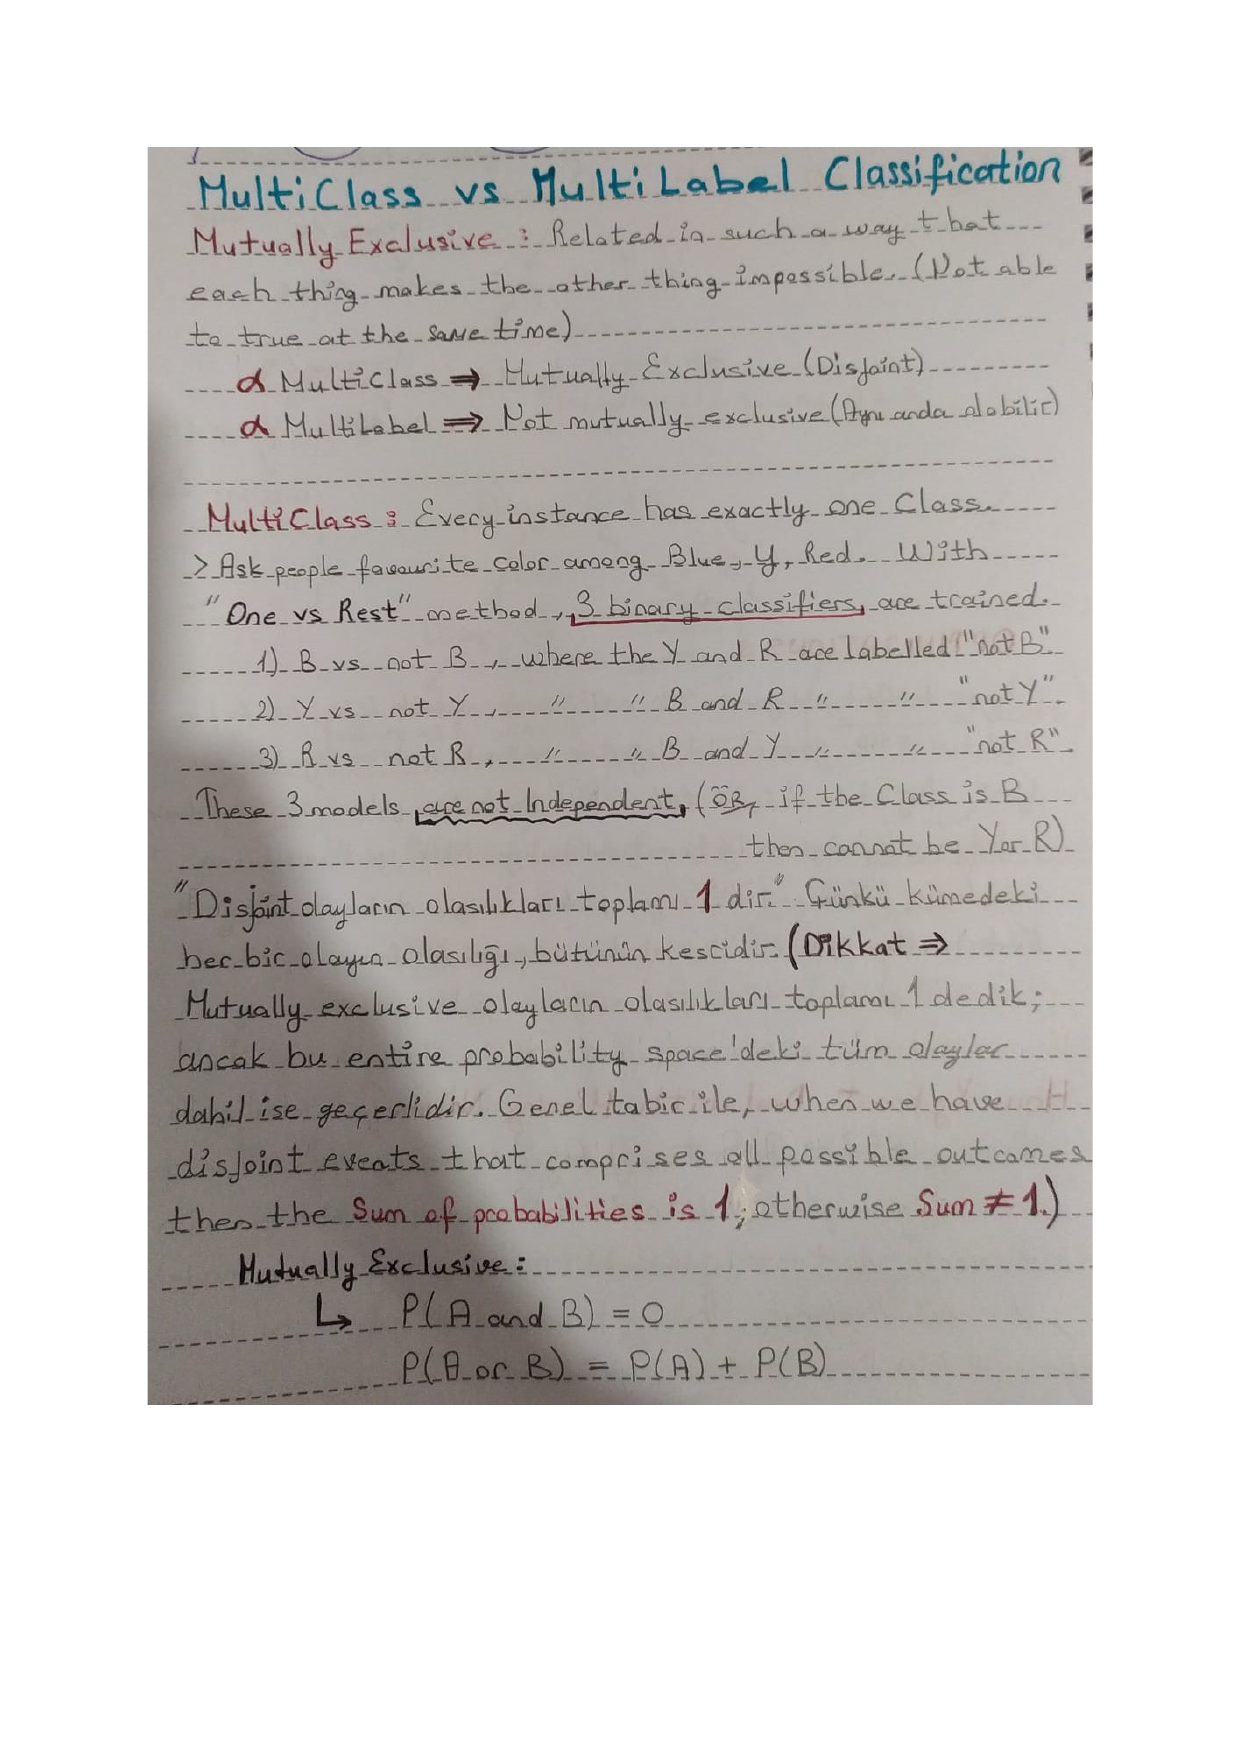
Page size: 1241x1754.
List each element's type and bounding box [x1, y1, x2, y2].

picture [147, 147, 1093, 1405]
